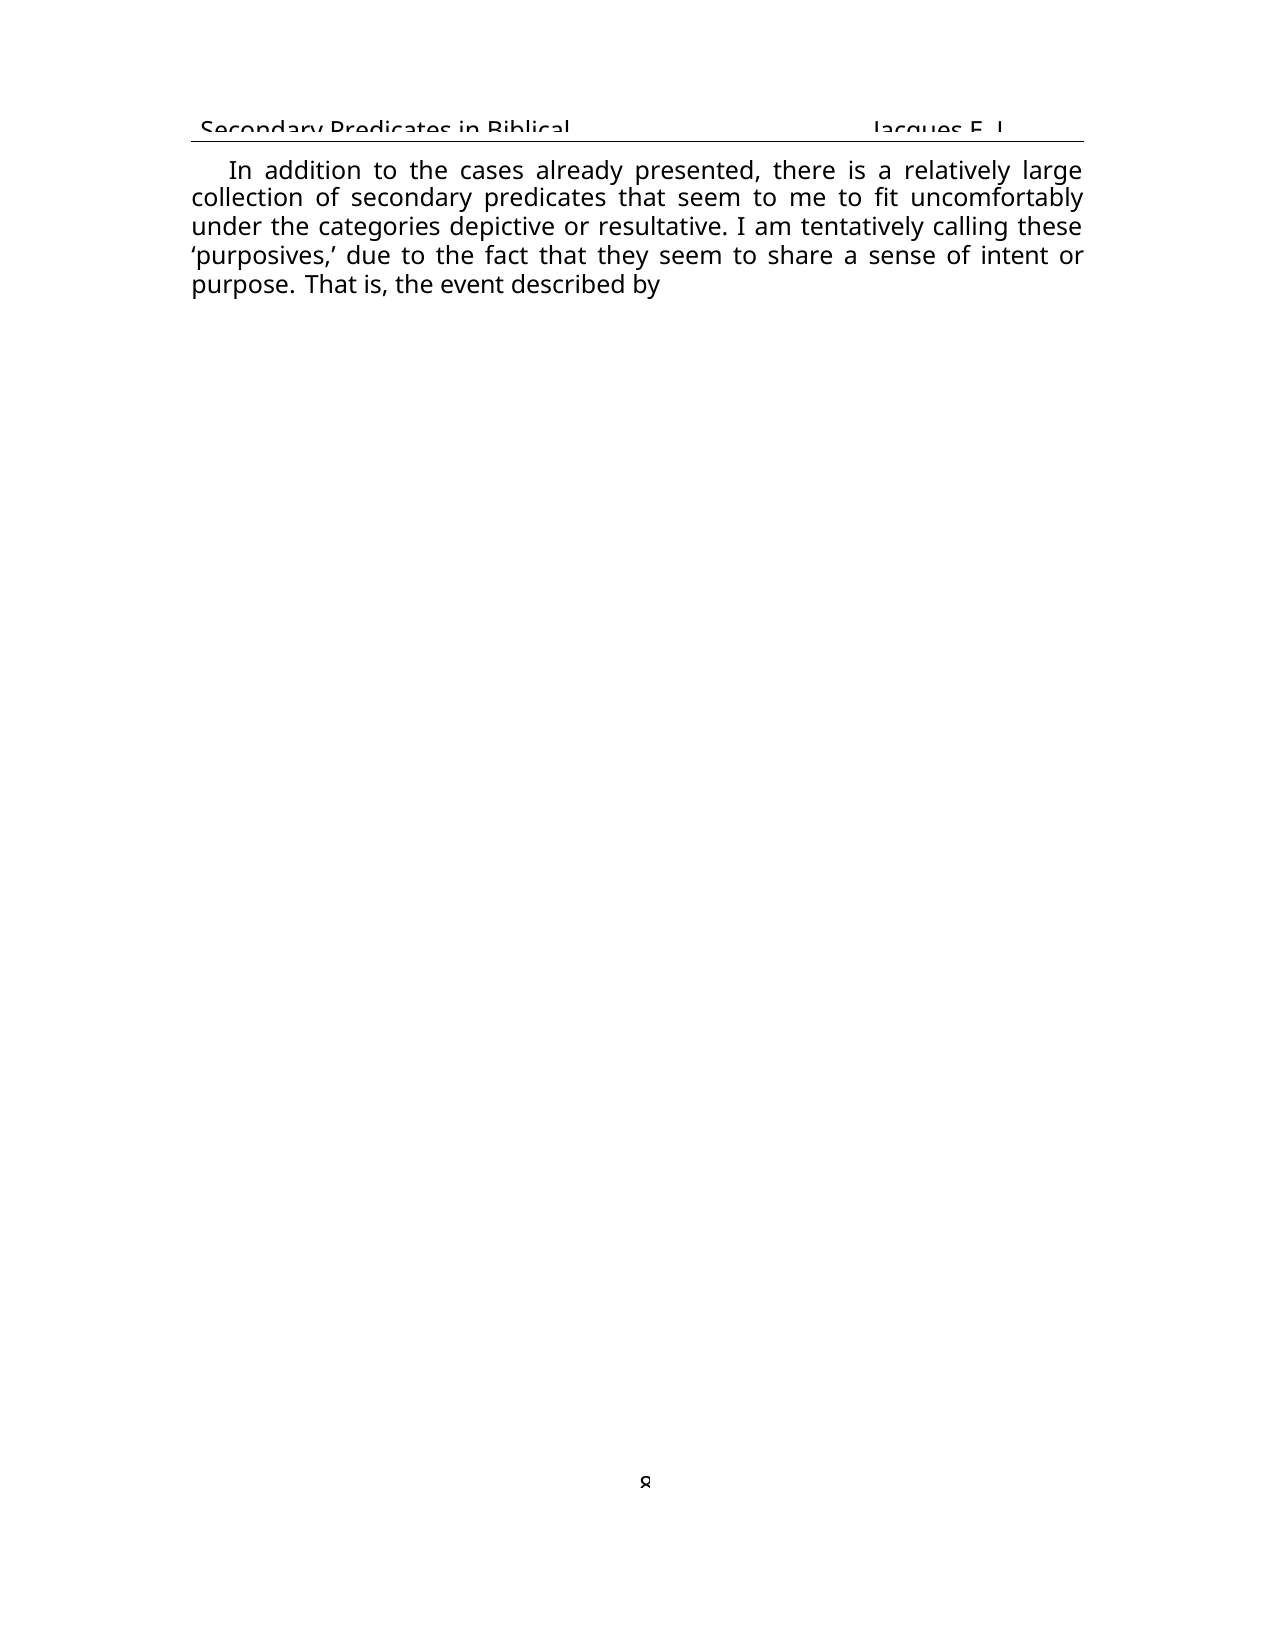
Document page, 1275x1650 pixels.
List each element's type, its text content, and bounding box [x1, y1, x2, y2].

text In addition to the cases already presented, there is a relatively large collection of secondary predicates that seem to me to fit uncomfortably under the categories depictive or resultative. I am tentatively calling these ‘purposives,’ due to the fact that they seem to share a sense of intent or purpose. That is, the event described by [191, 156, 1084, 301]
